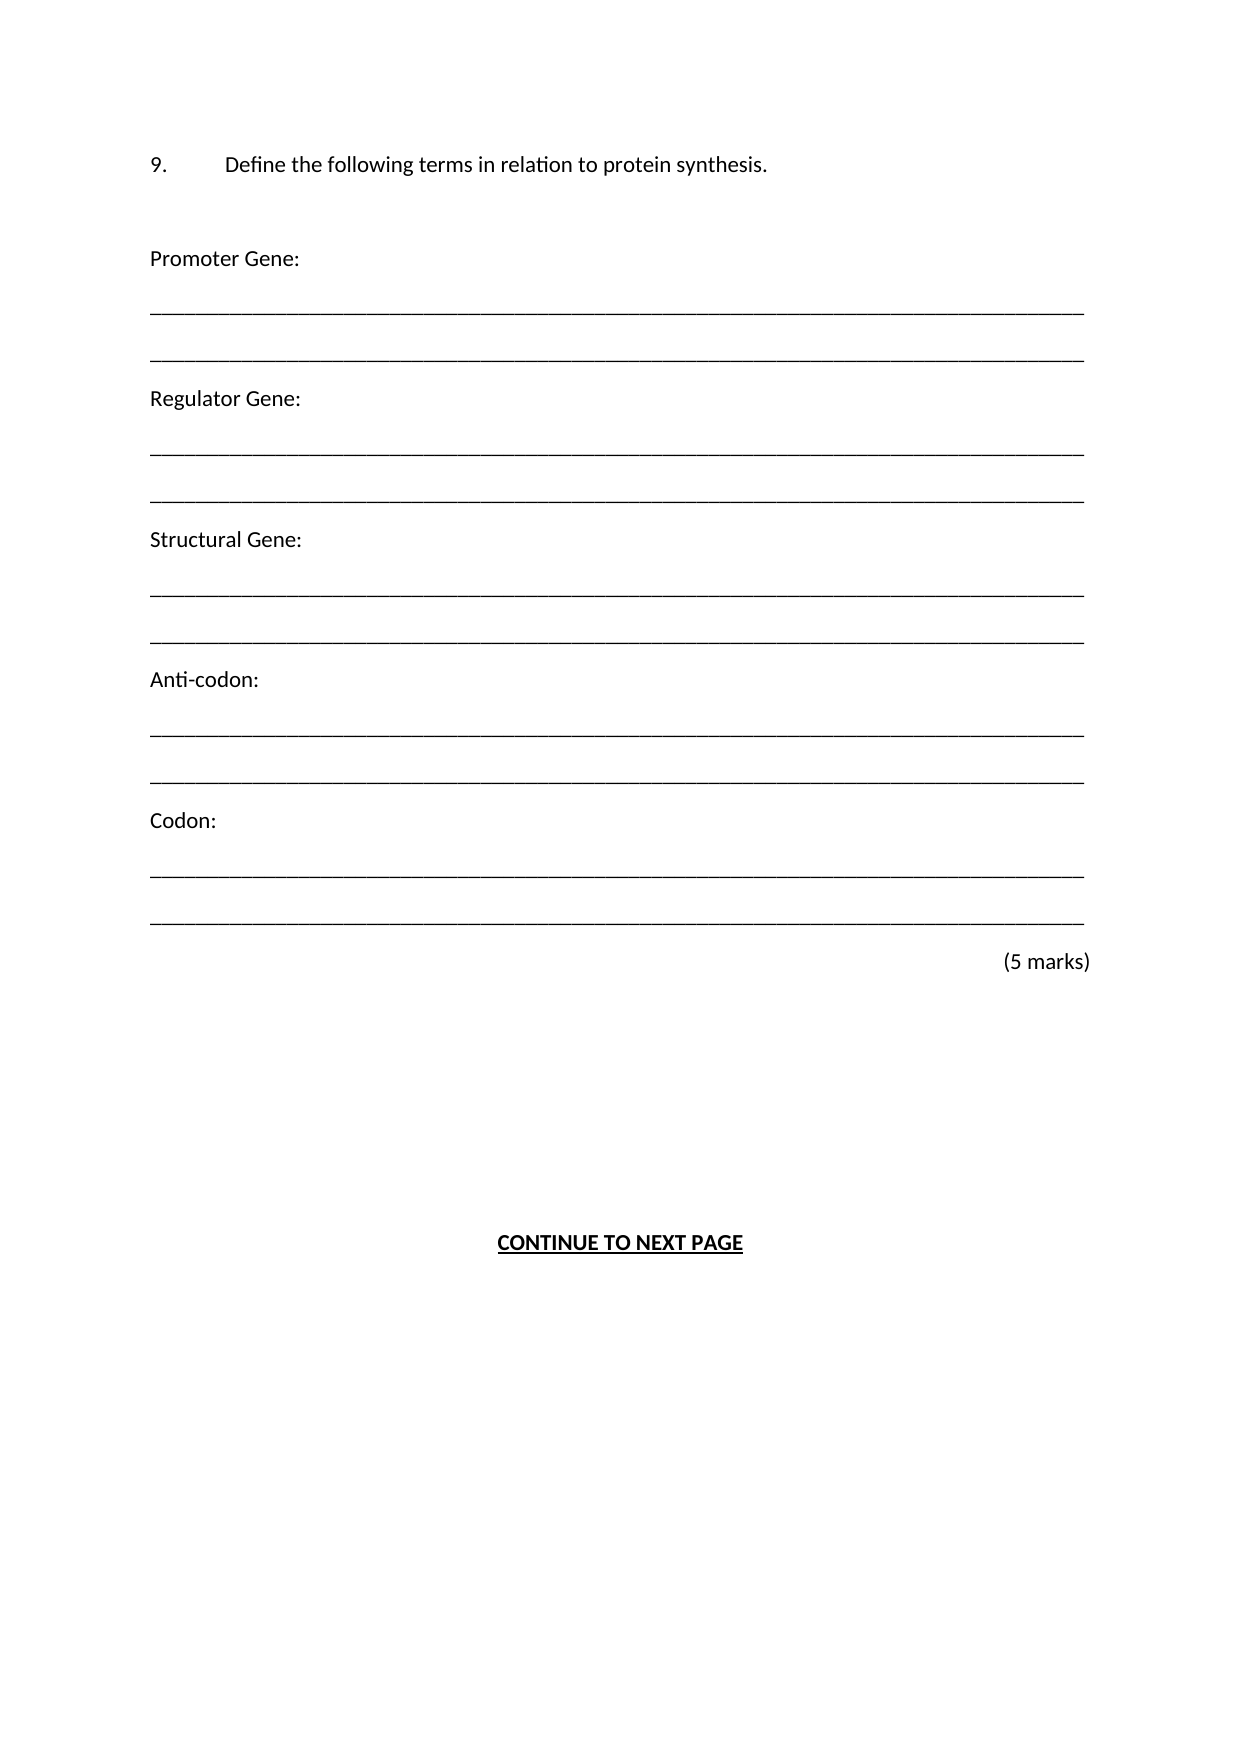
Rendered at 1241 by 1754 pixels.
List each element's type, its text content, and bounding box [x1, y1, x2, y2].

text __________________________________________________________________________________ [150, 900, 1090, 928]
text __________________________________________________________________________________ [150, 572, 1090, 600]
text __________________________________________________________________________________ [150, 853, 1090, 881]
text __________________________________________________________________________________ [150, 291, 1090, 319]
text Codon: [150, 806, 1090, 834]
text __________________________________________________________________________________ [150, 619, 1090, 647]
text 9. Define the following terms in relation to protein synthesis. [150, 150, 1090, 178]
text __________________________________________________________________________________ [150, 712, 1090, 741]
text Regulator Gene: [150, 384, 1090, 412]
text (5 marks) [150, 947, 1090, 975]
text __________________________________________________________________________________ [150, 431, 1090, 459]
text CONTINUE TO NEXT PAGE [150, 1228, 1090, 1256]
text Anti-codon: [150, 666, 1090, 694]
text Structural Gene: [150, 525, 1090, 553]
text __________________________________________________________________________________ [150, 759, 1090, 787]
text Promoter Gene: [150, 244, 1090, 272]
text __________________________________________________________________________________ [150, 337, 1090, 366]
text __________________________________________________________________________________ [150, 478, 1090, 506]
